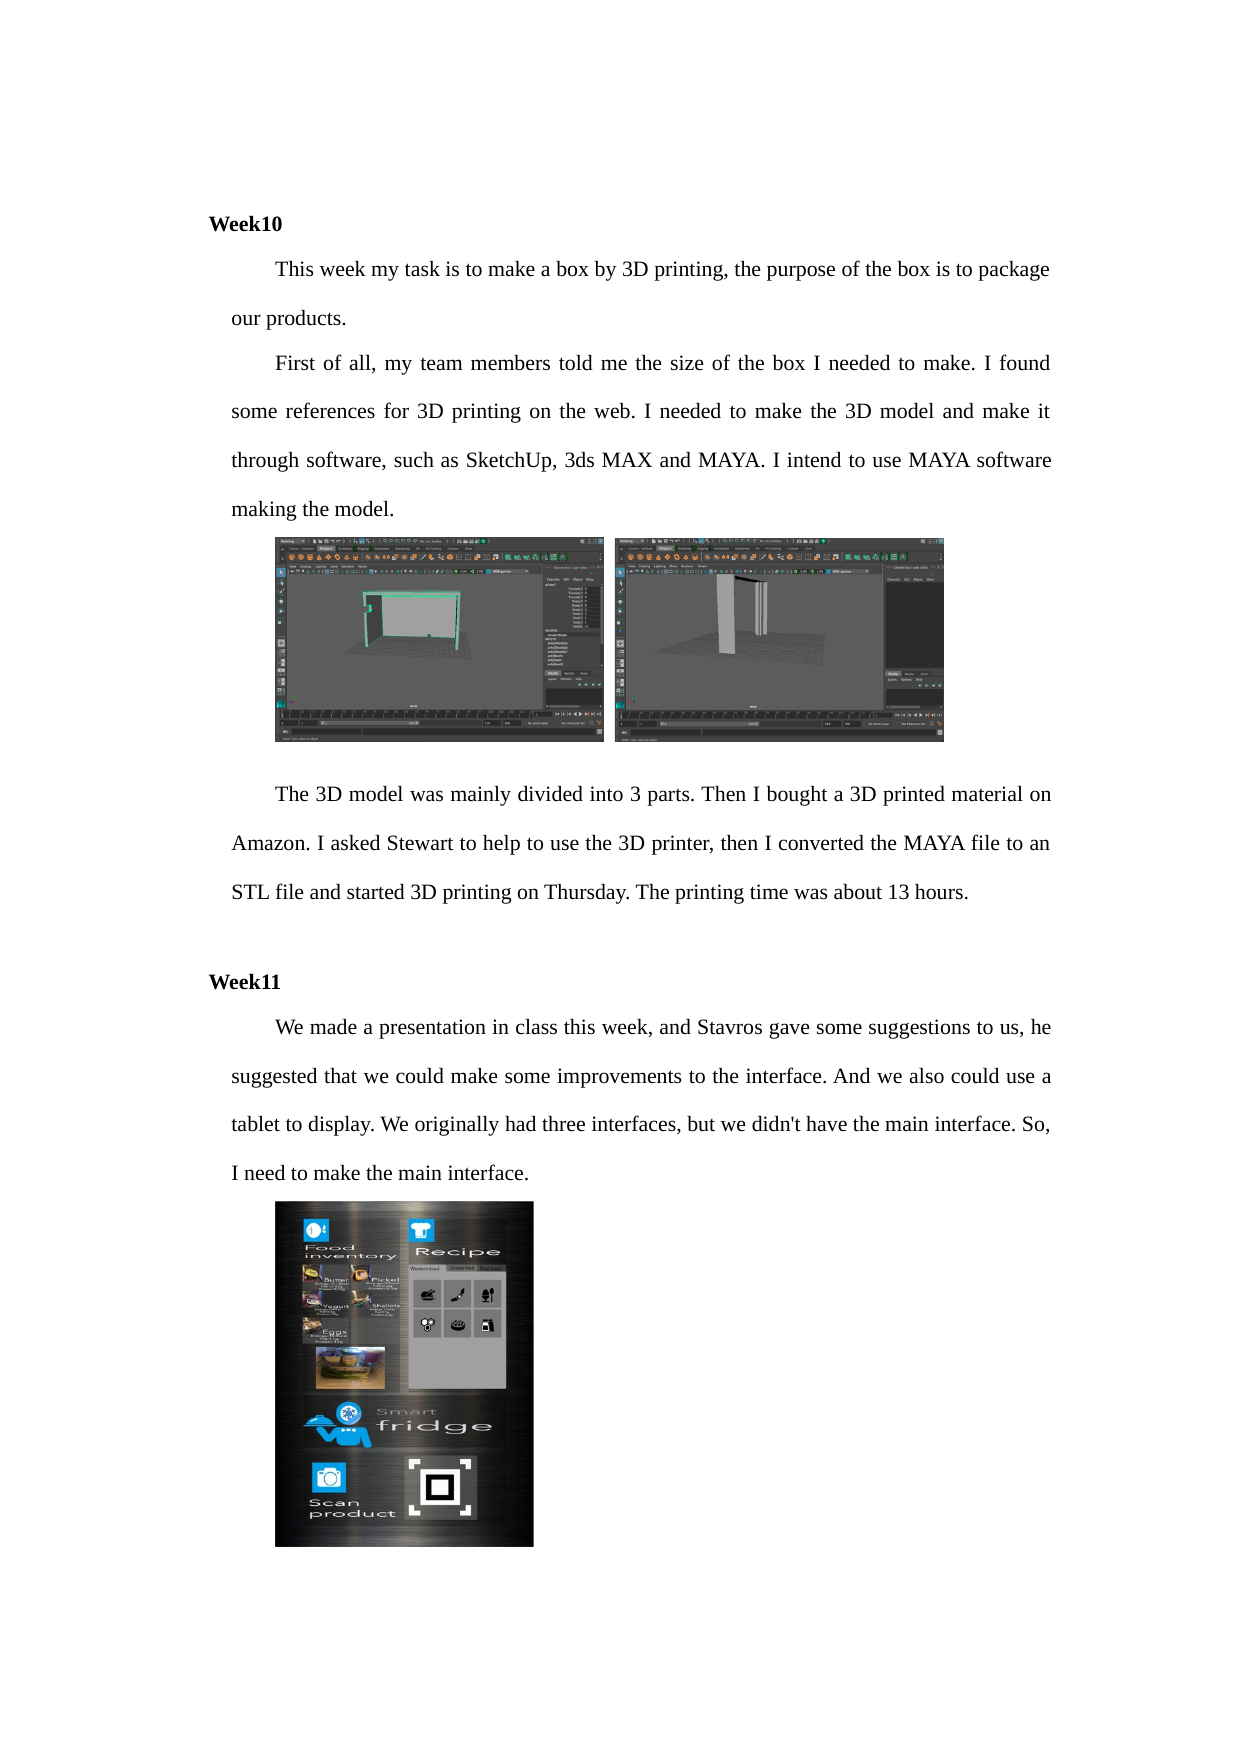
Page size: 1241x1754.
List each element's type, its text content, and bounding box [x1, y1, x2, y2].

text First of all, my team members told me the size of the box I needed to make. I found some references for 3D printing on the web. I needed to make the 3D model and make it through software, such as SketchUp, 3ds MAX and MAYA. I intend to use MAYA software making the model. [231, 346, 1053, 525]
text The 3D model was mainly divided into 3 parts. Then I bought a 3D printed material on Amazon. I asked Stewart to help to use the 3D printer, then I converted the MAYA file to an STL file and started 3D printing on Thursday. The printing time was about 13 hours. [231, 777, 1053, 907]
picture [614, 538, 944, 742]
text This week my task is to make a box by 3D printing, the purpose of the box is to package our products. [231, 252, 1053, 333]
text Week10 [187, 207, 1053, 239]
text Week11 [187, 965, 1053, 998]
text We made a presentation in class this week, and Stavros gave some suggestions to us, he suggested that we could make some improvements to the interface. And we also could use a tablet to display. We originally had three interfaces, but we didn't have the main interface. So, I need to make the main interface. [231, 1010, 1053, 1189]
picture [275, 537, 604, 742]
picture [275, 1201, 534, 1547]
